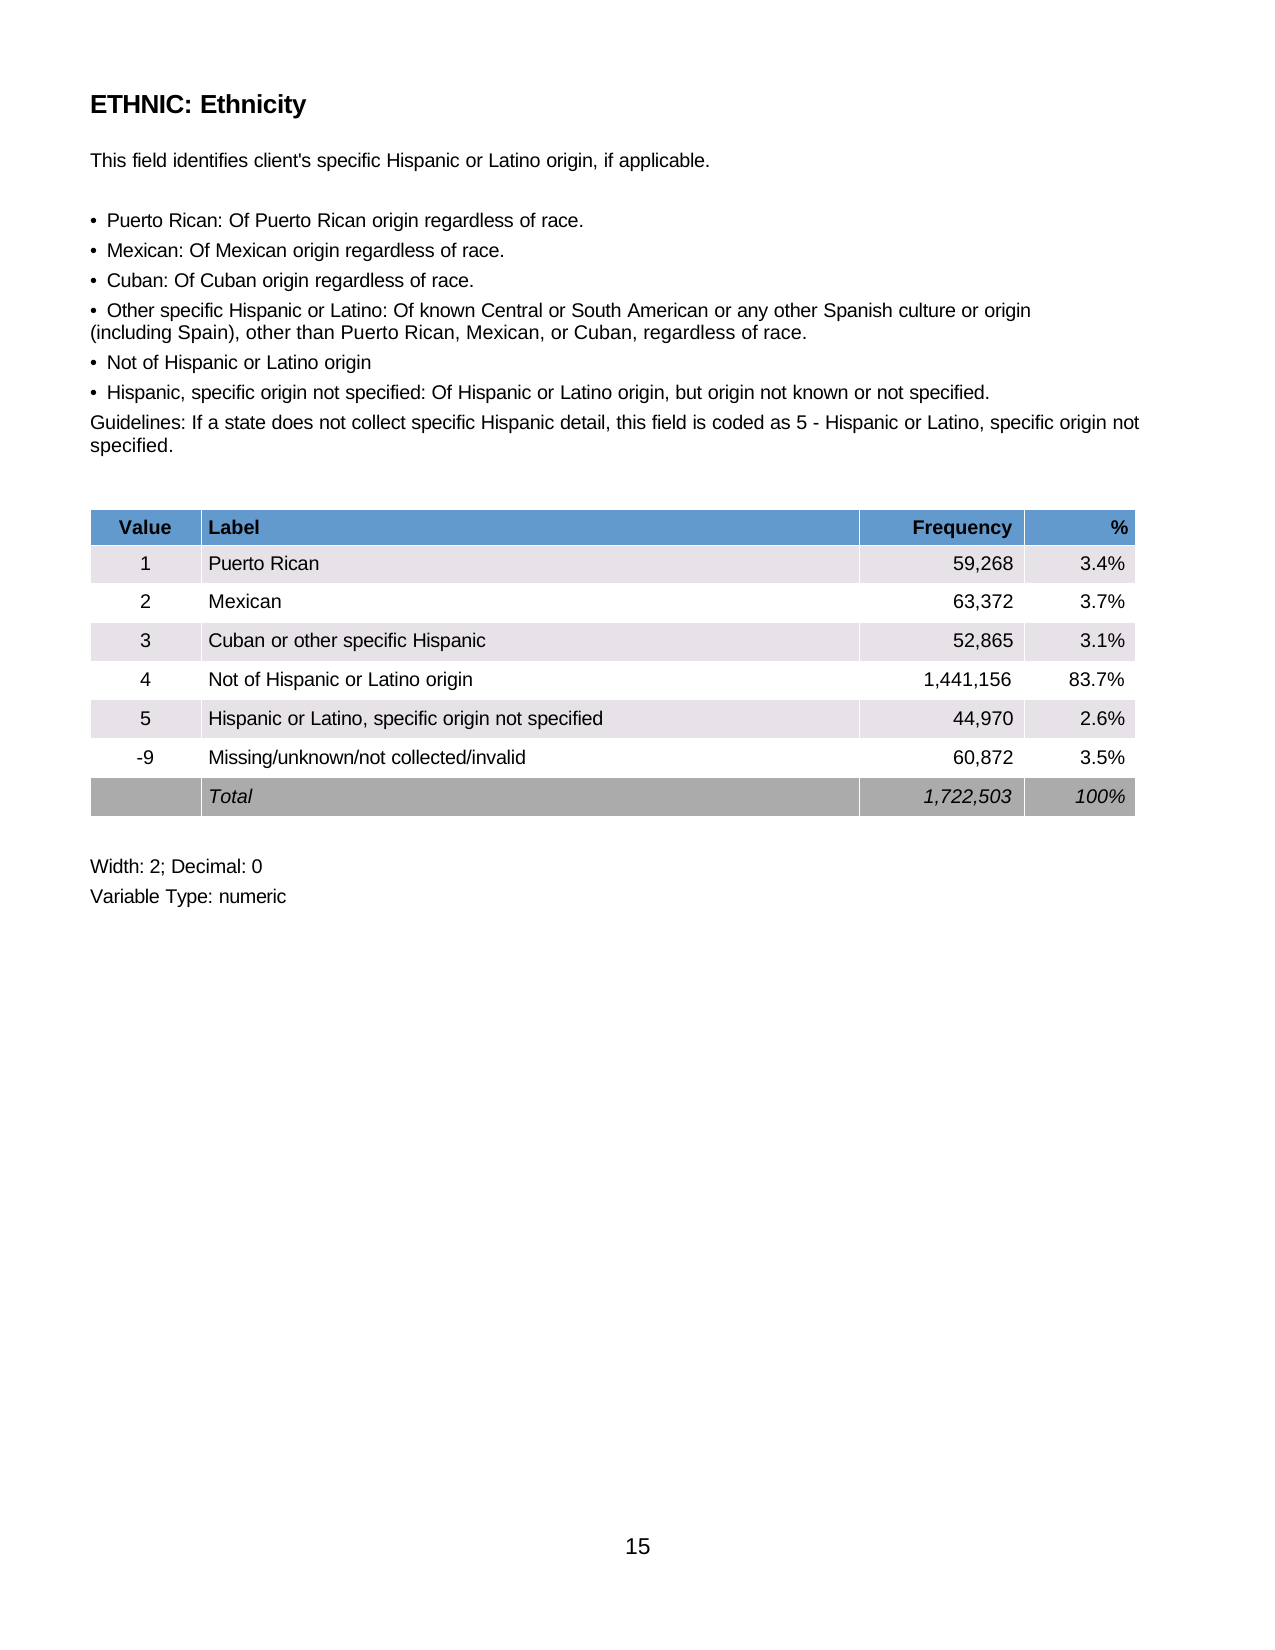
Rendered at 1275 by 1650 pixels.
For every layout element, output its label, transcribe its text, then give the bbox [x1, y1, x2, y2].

table_cell Mexican [202, 583, 859, 623]
list Puerto Rican: Of Puerto Rican origin regardless of race. [90, 208, 1175, 231]
table_cell Total [202, 778, 859, 816]
table_cell Puerto Rican [202, 546, 859, 583]
table_cell Hispanic or Latino, specific origin not specified [202, 700, 859, 738]
list Cuban: Of Cuban origin regardless of race. [90, 268, 1175, 291]
table_cell 3.7% [1025, 583, 1135, 623]
table_header Label [202, 510, 859, 545]
text Guidelines: If a state does not collect specific Hispanic detail, this field is coded as 5 - Hispanic or Latino, specific origin not specified. [90, 411, 1175, 456]
list Other specific Hispanic or Latino: Of known Central or South American or any other Spanish culture or origin (including Spain), other than Puerto Rican, Mexican, or Cuban, regardless of race. [90, 298, 1096, 344]
table_cell Cuban or other specific Hispanic [202, 623, 859, 661]
table_cell 59,268 [860, 546, 1024, 583]
table_header % [1025, 510, 1135, 545]
table_cell 44,970 [860, 700, 1024, 738]
table_cell 1,441,156 [860, 661, 1024, 700]
list Hispanic, specific origin not specified: Of Hispanic or Latino origin, but origin not known or not specified. [90, 381, 1175, 403]
table_cell 5 [91, 700, 201, 738]
table_cell 100% [1025, 778, 1135, 816]
text This field identifies client's specific Hispanic or Latino origin, if applicable. [90, 149, 1175, 171]
table_cell 3.5% [1025, 738, 1135, 778]
table_cell 3 [91, 623, 201, 661]
table_cell 63,372 [860, 583, 1024, 623]
table_cell 3.1% [1025, 623, 1135, 661]
table_cell 1 [91, 546, 201, 583]
table_cell 60,872 [860, 738, 1024, 778]
list Not of Hispanic or Latino origin [90, 351, 1175, 373]
table_cell 3.4% [1025, 546, 1135, 583]
table_cell 2.6% [1025, 700, 1135, 738]
table_cell [91, 778, 201, 816]
table_cell -9 [91, 738, 201, 778]
table_header Value [91, 510, 201, 545]
table_cell 52,865 [860, 623, 1024, 661]
list Mexican: Of Mexican origin regardless of race. [90, 238, 1175, 261]
table_cell Not of Hispanic or Latino origin [202, 661, 859, 700]
text Width: 2; Decimal: 0 Variable Type: numeric [90, 855, 329, 908]
table_header Frequency [860, 510, 1024, 545]
table_cell 4 [91, 661, 201, 700]
table_cell 1,722,503 [860, 778, 1024, 816]
table_cell 2 [91, 583, 201, 623]
table_cell 83.7% [1025, 661, 1135, 700]
table_cell Missing/unknown/not collected/invalid [202, 738, 859, 778]
